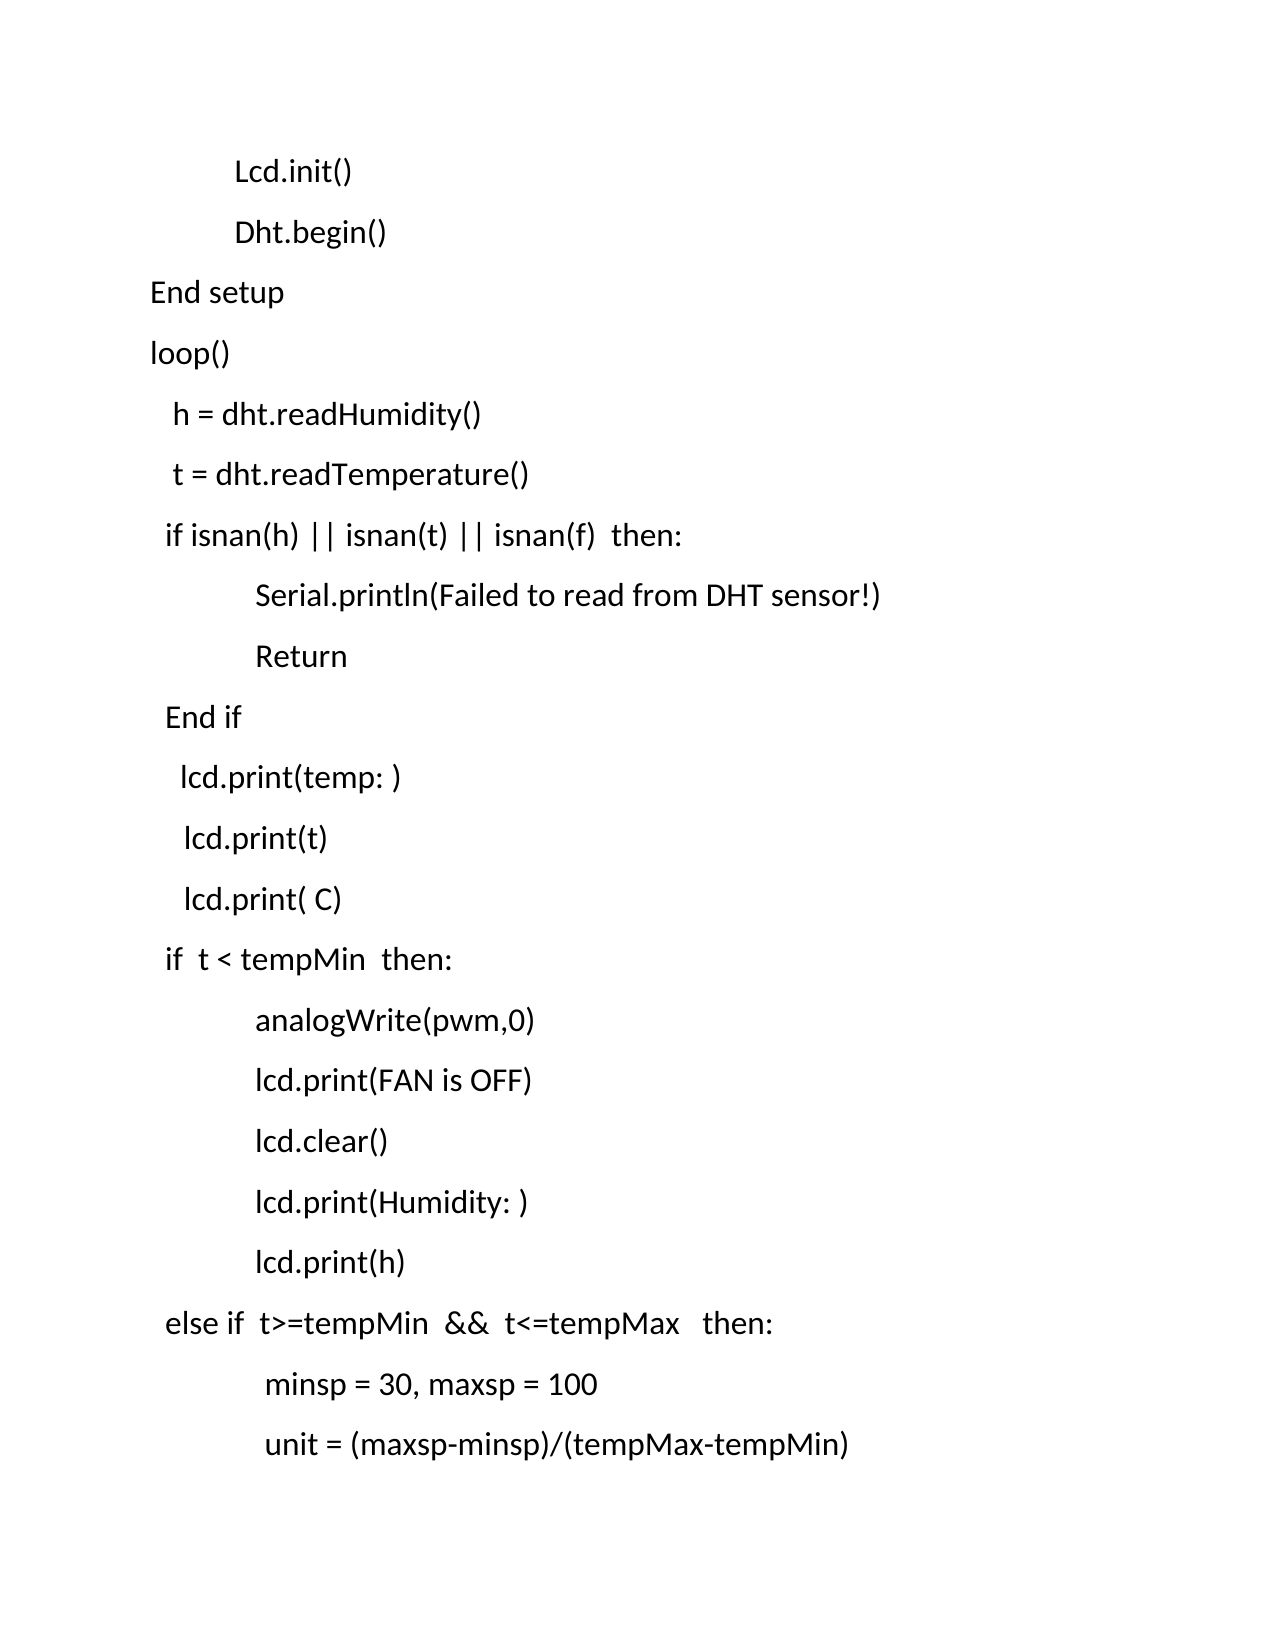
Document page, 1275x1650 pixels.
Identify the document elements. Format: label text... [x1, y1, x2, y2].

text analogWrite(pwm,0) [225, 999, 1125, 1039]
text Return [187, 635, 1125, 676]
text if isnan(h) || isnan(t) || isnan(f) then: [150, 514, 1125, 554]
text else if t>=tempMin && t<=tempMax then: [150, 1302, 1125, 1343]
text minsp = 30, maxsp = 100 [234, 1362, 1125, 1403]
text End setup [150, 271, 1125, 312]
text lcd.print(Humidity: ) [225, 1181, 1125, 1221]
text unit = (maxsp-minsp)/(tempMax-tempMin) [234, 1423, 1125, 1464]
text Lcd.init() [234, 150, 1125, 191]
text lcd.print(t) [169, 817, 1125, 858]
text t = dht.readTemperature() [150, 453, 1125, 494]
text if t < tempMin then: [150, 938, 1125, 979]
text lcd.print( C) [169, 877, 1125, 918]
text lcd.print(temp: ) [150, 756, 1125, 797]
text loop() [150, 332, 1125, 373]
text Dht.begin() [234, 211, 1125, 251]
text lcd.print(FAN is OFF) [225, 1059, 1125, 1100]
text lcd.clear() [225, 1120, 1125, 1161]
text Serial.println(Failed to read from DHT sensor!) [187, 574, 1125, 615]
text lcd.print(h) [225, 1241, 1125, 1282]
text End if [150, 696, 1125, 736]
text h = dht.readHumidity() [150, 392, 1125, 433]
